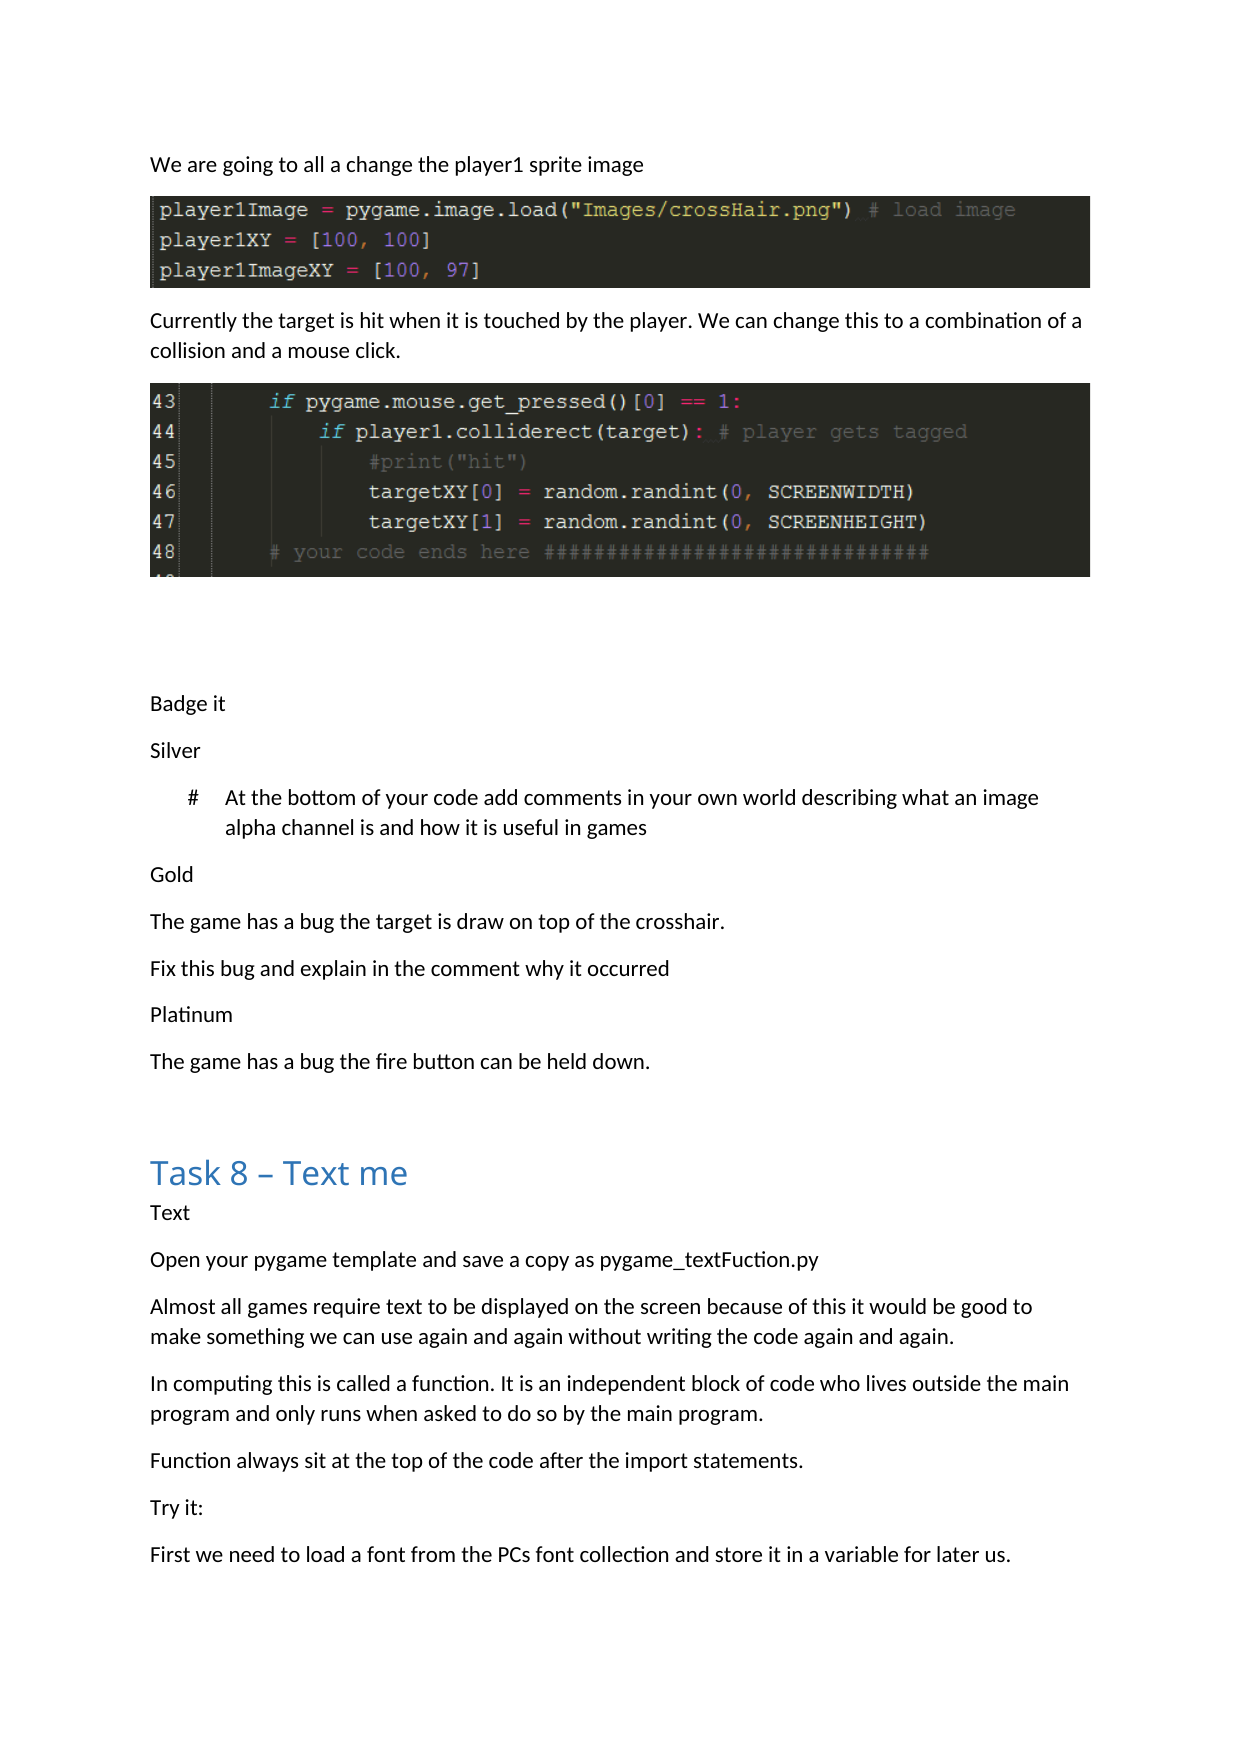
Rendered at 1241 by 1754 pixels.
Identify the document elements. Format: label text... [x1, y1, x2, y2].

list At the bottom of your code add comments in your own world describing what an image alpha channel is and how it is useful in games [187, 783, 1090, 841]
picture [150, 196, 1091, 288]
text First we need to load a font from the PCs font collection and store it in a variable for later us. [150, 1540, 1090, 1568]
text Open your pygame template and save a copy as pygame_textFuction.py [150, 1245, 1090, 1273]
text Fix this bug and explain in the comment why it occurred [150, 954, 1090, 982]
text The game has a bug the target is draw on top of the crosshair. [150, 907, 1090, 935]
text In computing this is called a function. It is an independent block of code who lives outside the main program and only runs when asked to do so by the main program. [150, 1369, 1090, 1428]
text Currently the target is hit when it is touched by the player. We can change this to a combination of a collision and a mouse click. [150, 306, 1090, 364]
text Text [150, 1198, 1090, 1227]
picture [150, 383, 1091, 577]
subtitle Task 8 – Text me [150, 1149, 1090, 1195]
text Function always sit at the top of the code after the import statements. [150, 1446, 1090, 1474]
text We are going to all a change the player1 sprite image [150, 150, 1090, 178]
text Silver [150, 736, 1090, 764]
text Badge it [150, 689, 1090, 717]
text The game has a bug the fire button can be held down. [150, 1047, 1090, 1076]
text Platinum [150, 1001, 1090, 1029]
text Gold [150, 860, 1090, 888]
text Almost all games require text to be displayed on the screen because of this it would be good to make something we can use again and again without writing the code again and again. [150, 1292, 1090, 1351]
text Try it: [150, 1493, 1090, 1521]
